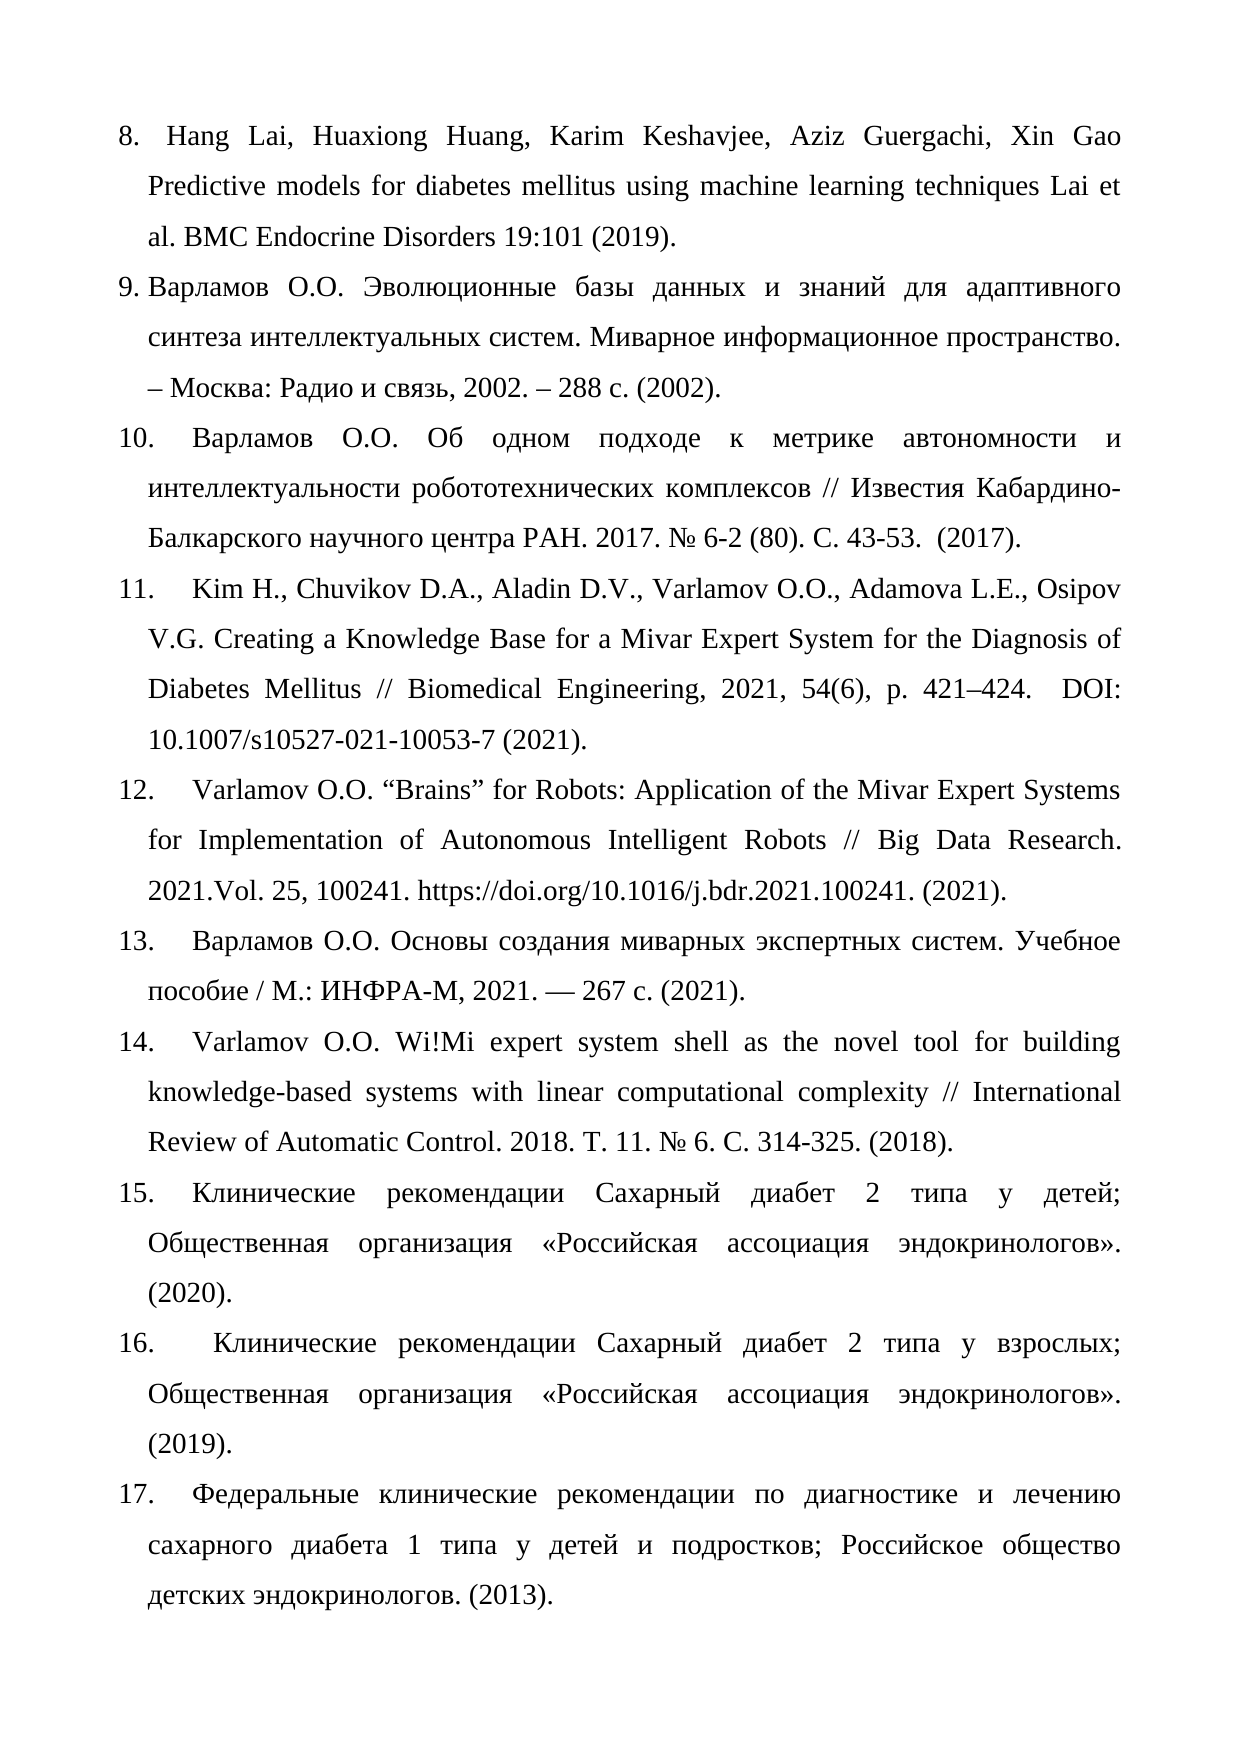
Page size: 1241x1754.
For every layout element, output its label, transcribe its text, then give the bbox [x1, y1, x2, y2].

list Kim H., Chuvikov D.A., Aladin D.V., Varlamov O.O., Adamova L.E., Osipov V.G. Creating a Knowledge Base for a Mivar Expert System for the Diagnosis of Diabetes Mellitus // Biomedical Engineering, 2021, 54(6), р. 421–424. DOI: 10.1007/s10527-021-10053-7 (2021). [118, 571, 1122, 755]
list Варламов О.О. Основы создания миварных экспертных систем. Учебное пособие / М.: ИНФРА-М, 2021. — 267 с. (2021). [118, 923, 1122, 1007]
list Varlamov O.O. “Brains” for Robots: Application of the Mivar Expert Systems for Implementation of Autonomous Intelligent Robots // Big Data Research. 2021.Vol. 25, 100241. https://doi.org/10.1016/j.bdr.2021.100241. (2021). [118, 772, 1122, 906]
list Варламов О.О. Об одном подходе к метрике автономности и интеллектуальности робототехнических комплексов // Известия Кабардино-Балкарского научного центра РАН. 2017. № 6-2 (80). С. 43-53. (2017). [118, 420, 1122, 554]
list Клинические рекомендации Сахарный диабет 2 типа у детей; Общественная организация «Российская ассоциация эндокринологов». (2020). [118, 1175, 1122, 1309]
list Hang Lai, Huaxiong Huang, Karim Keshavjee, Aziz Guergachi, Xin Gao Predictive models for diabetes mellitus using machine learning techniques Lai et al. BMC Endocrine Disorders 19:101 (2019). [118, 118, 1122, 252]
list Федеральные клинические рекомендации по диагностике и лечению сахарного диабета 1 типа у детей и подростков; Российское общество детских эндокринологов. (2013). [118, 1477, 1122, 1611]
list Варламов О.О. Эволюционные базы данных и знаний для адаптивного синтеза интеллектуальных систем. Миварное информационное пространство. – Москва: Радио и связь, 2002. – 288 с. (2002). [118, 269, 1122, 403]
list Varlamov O.O. Wi!Mi expert system shell as the novel tool for building knowledge-based systems with linear computational complexity // International Review of Automatic Control. 2018. Т. 11. № 6. С. 314-325. (2018). [118, 1024, 1122, 1158]
list Клинические рекомендации Сахарный диабет 2 типа у взрослых; Общественная организация «Российская ассоциация эндокринологов». (2019). [118, 1326, 1122, 1460]
